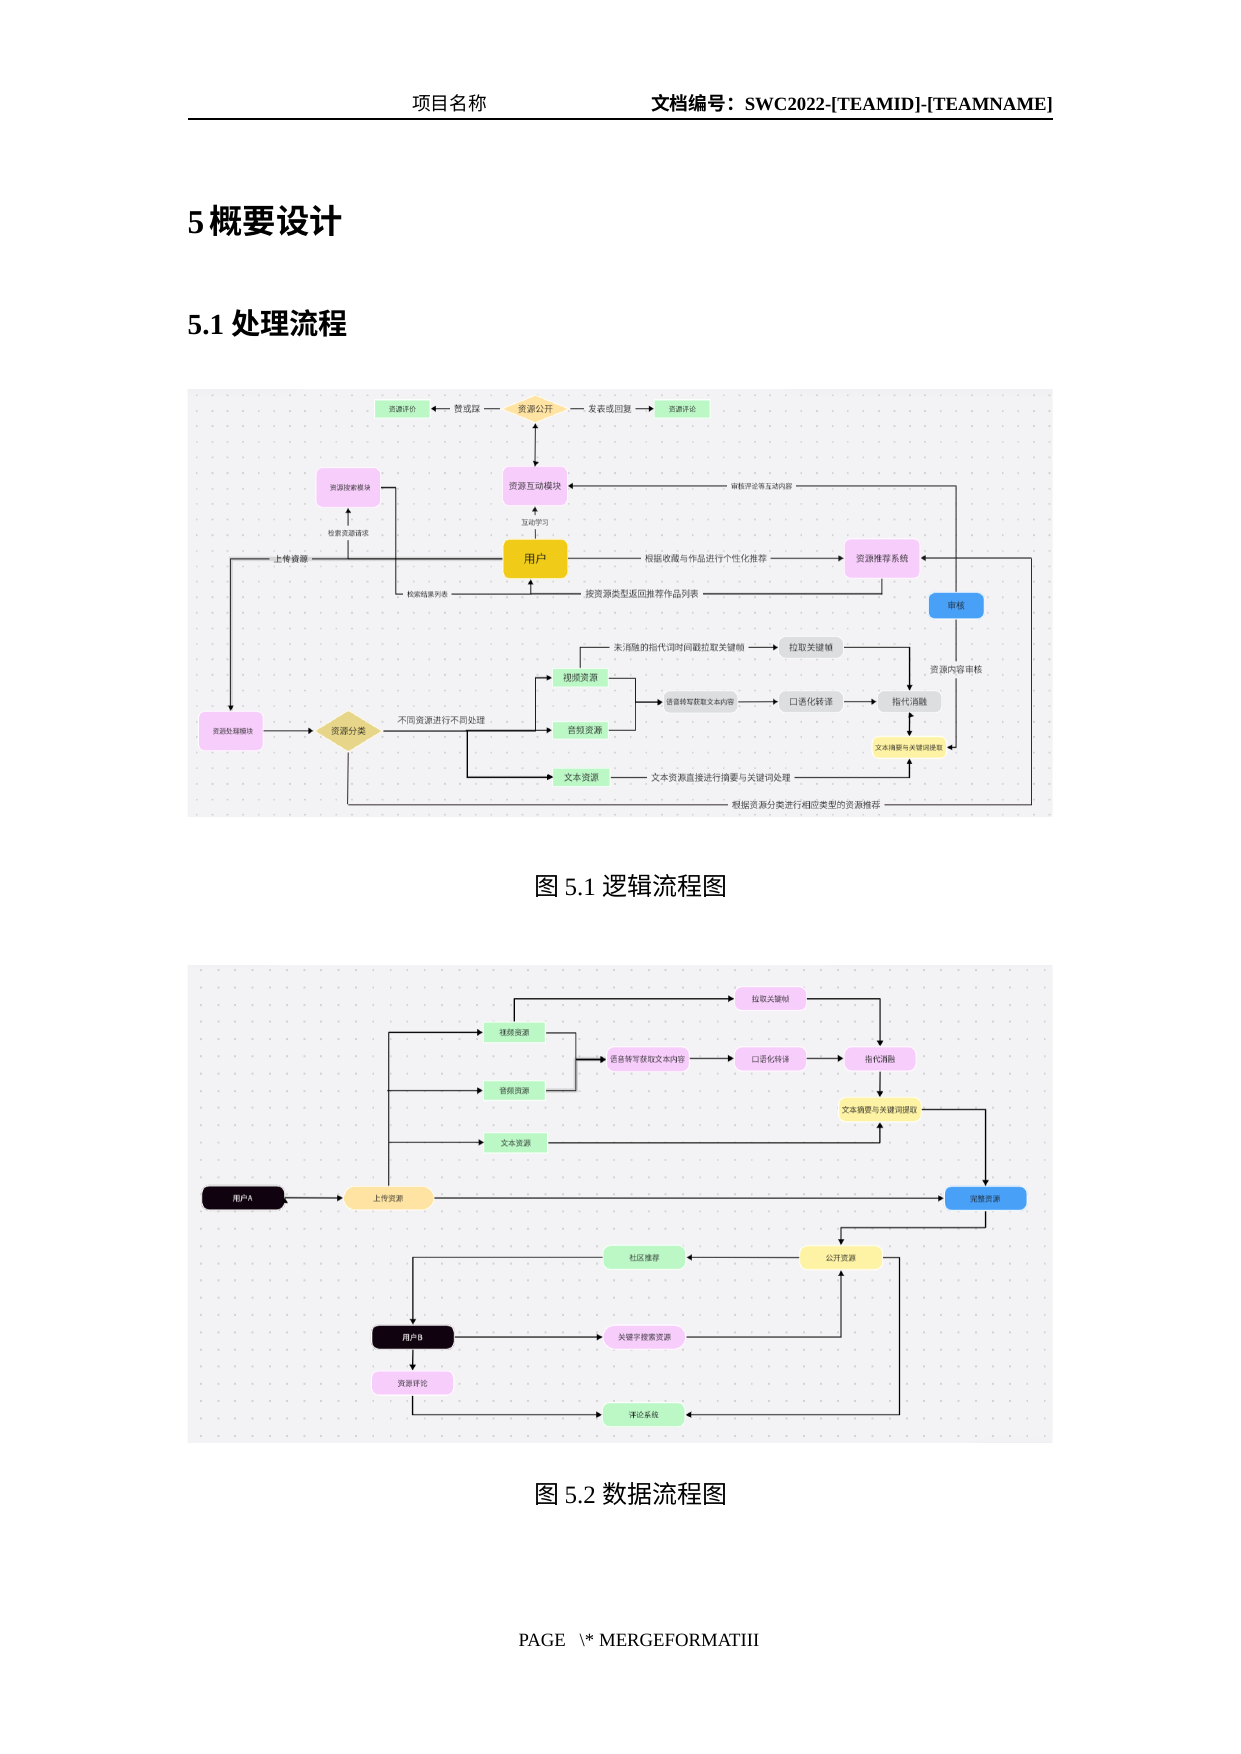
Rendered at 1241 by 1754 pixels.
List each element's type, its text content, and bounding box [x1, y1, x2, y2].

picture [187, 965, 1053, 1443]
text 图5.1 逻辑流程图 [187, 852, 1053, 917]
text 图5.2 数据流程图 [187, 1460, 1053, 1525]
picture [187, 389, 1053, 817]
subtitle 概要设计 [187, 187, 1053, 252]
subtitle 处理流程 [187, 289, 1053, 354]
